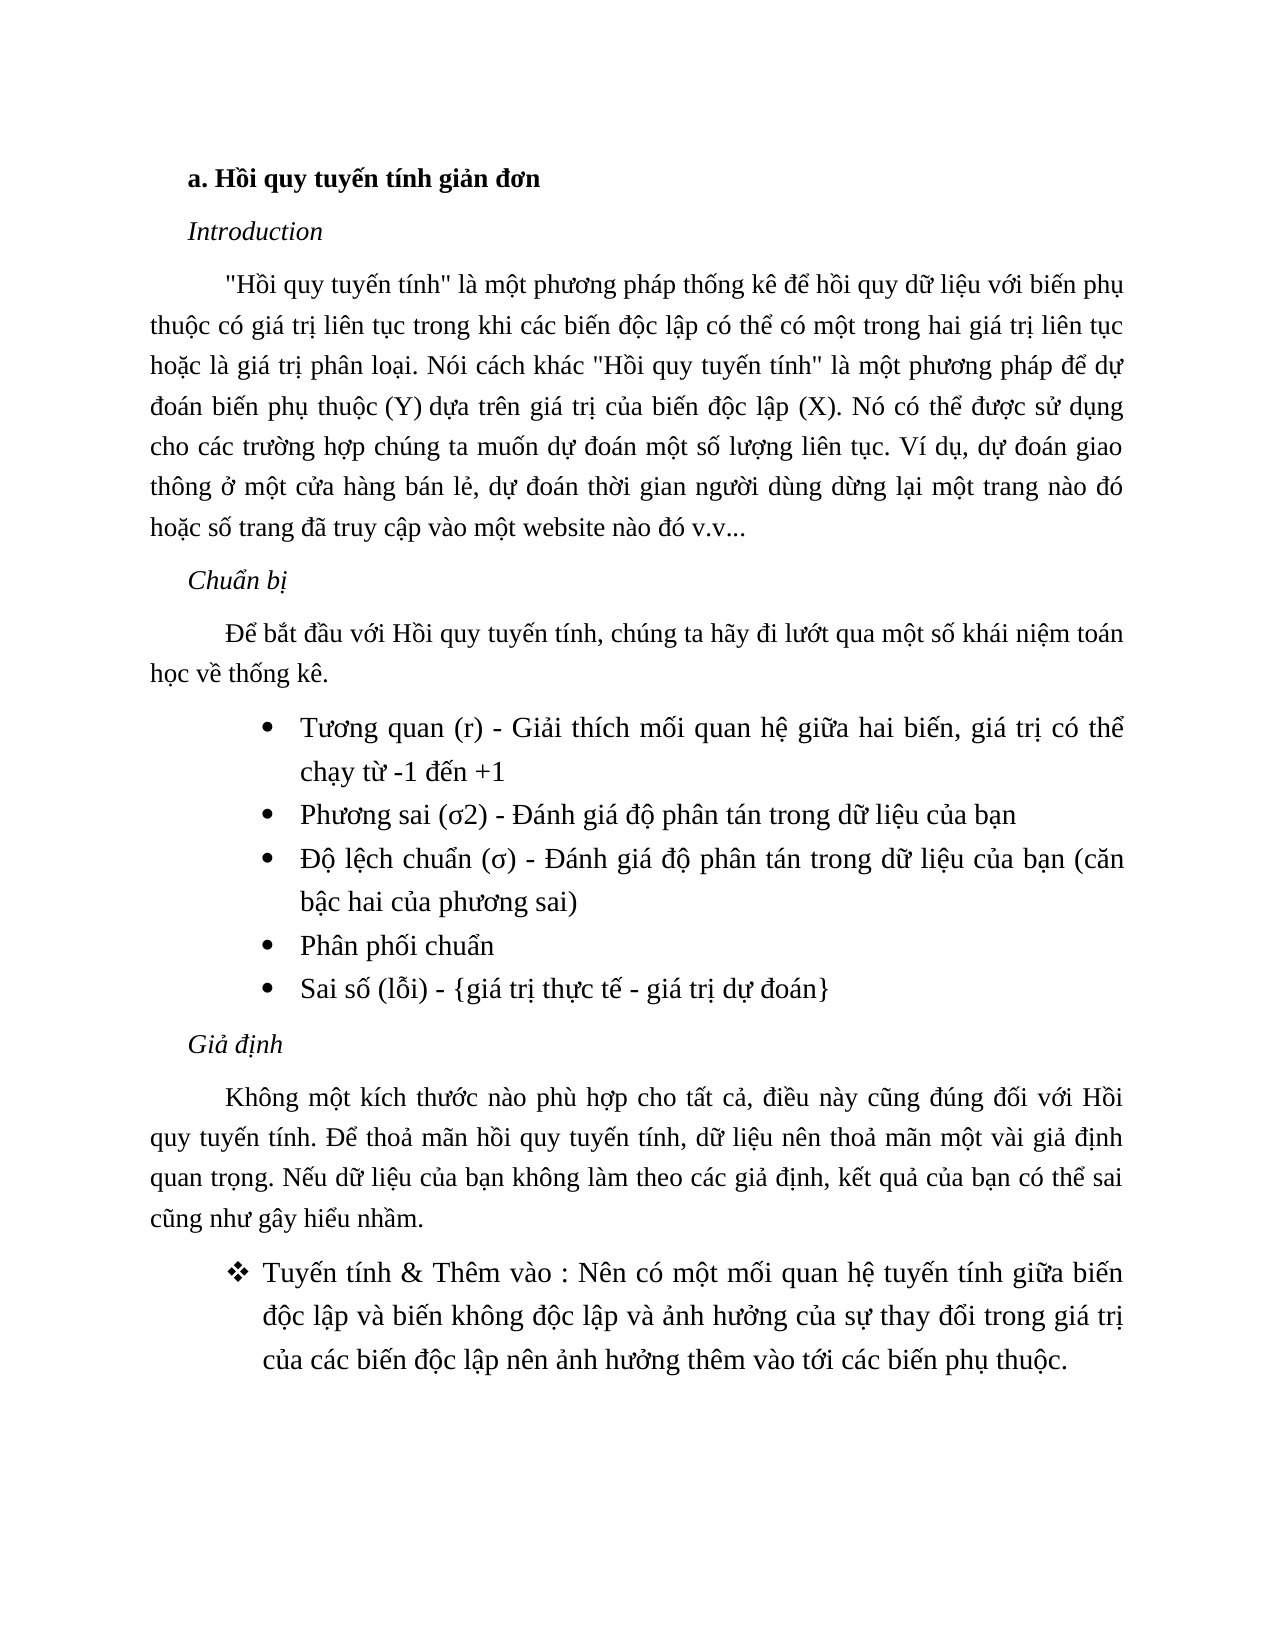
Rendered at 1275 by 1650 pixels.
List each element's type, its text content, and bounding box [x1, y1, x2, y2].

text Hồi quy tuyến tính giản đơn [150, 162, 1125, 194]
text Không một kích thước nào phù hợp cho tất cả, điều này cũng đúng đối với Hồi quy tuyến tính. Để thoả mãn hồi quy tuyến tính, dữ liệu nên thoả mãn một vài giả định quan trọng. Nếu dữ liệu của bạn không làm theo các giả định, kết quả của bạn có thể sai cũng như gây hiểu nhầm. [150, 1081, 1125, 1233]
list Sai số (lỗi) - {giá trị thực tế - giá trị dự đoán} [262, 972, 1125, 1005]
text "Hồi quy tuyến tính" là một phương pháp thống kê để hồi quy dữ liệu với biến phụ thuộc có giá trị liên tục trong khi các biến độc lập có thể có một trong hai giá trị liên tục hoặc là giá trị phân loại. Nói cách khác "Hồi quy tuyến tính" là một phương pháp để dự đoán biến phụ thuộc (Y) dựa trên giá trị của biến độc lập (X). Nó có thể được sử dụng cho các trường hợp chúng ta muốn dự đoán một số lượng liên tục. Ví dụ, dự đoán giao thông ở một cửa hàng bán lẻ, dự đoán thời gian người dùng dừng lại một trang nào đó hoặc số trang đã truy cập vào một website nào đó v.v... [150, 268, 1125, 542]
list Phương sai (σ2) - Đánh giá độ phân tán trong dữ liệu của bạn [262, 797, 1125, 831]
list Phân phối chuẩn [262, 928, 1125, 962]
text Introduction [150, 215, 1125, 247]
text Giả định [150, 1028, 1125, 1059]
list Tuyến tính & Thêm vào : Nên có một mối quan hệ tuyến tính giữa biến độc lập và biến không độc lập và ảnh hưởng của sự thay đổi trong giá trị của các biến độc lập nên ảnh hưởng thêm vào tới các biến phụ thuộc. [225, 1255, 1125, 1376]
list Độ lệch chuẩn (σ) - Đánh giá độ phân tán trong dữ liệu của bạn (căn bậc hai của phương sai) [262, 841, 1125, 918]
list Tương quan (r) - Giải thích mối quan hệ giữa hai biến, giá trị có thể chạy từ -1 đến +1 [262, 710, 1125, 787]
text Chuẩn bị [150, 564, 1125, 595]
text Để bắt đầu với Hồi quy tuyến tính, chúng ta hãy đi lướt qua một số khái niệm toán học về thống kê. [150, 617, 1125, 688]
